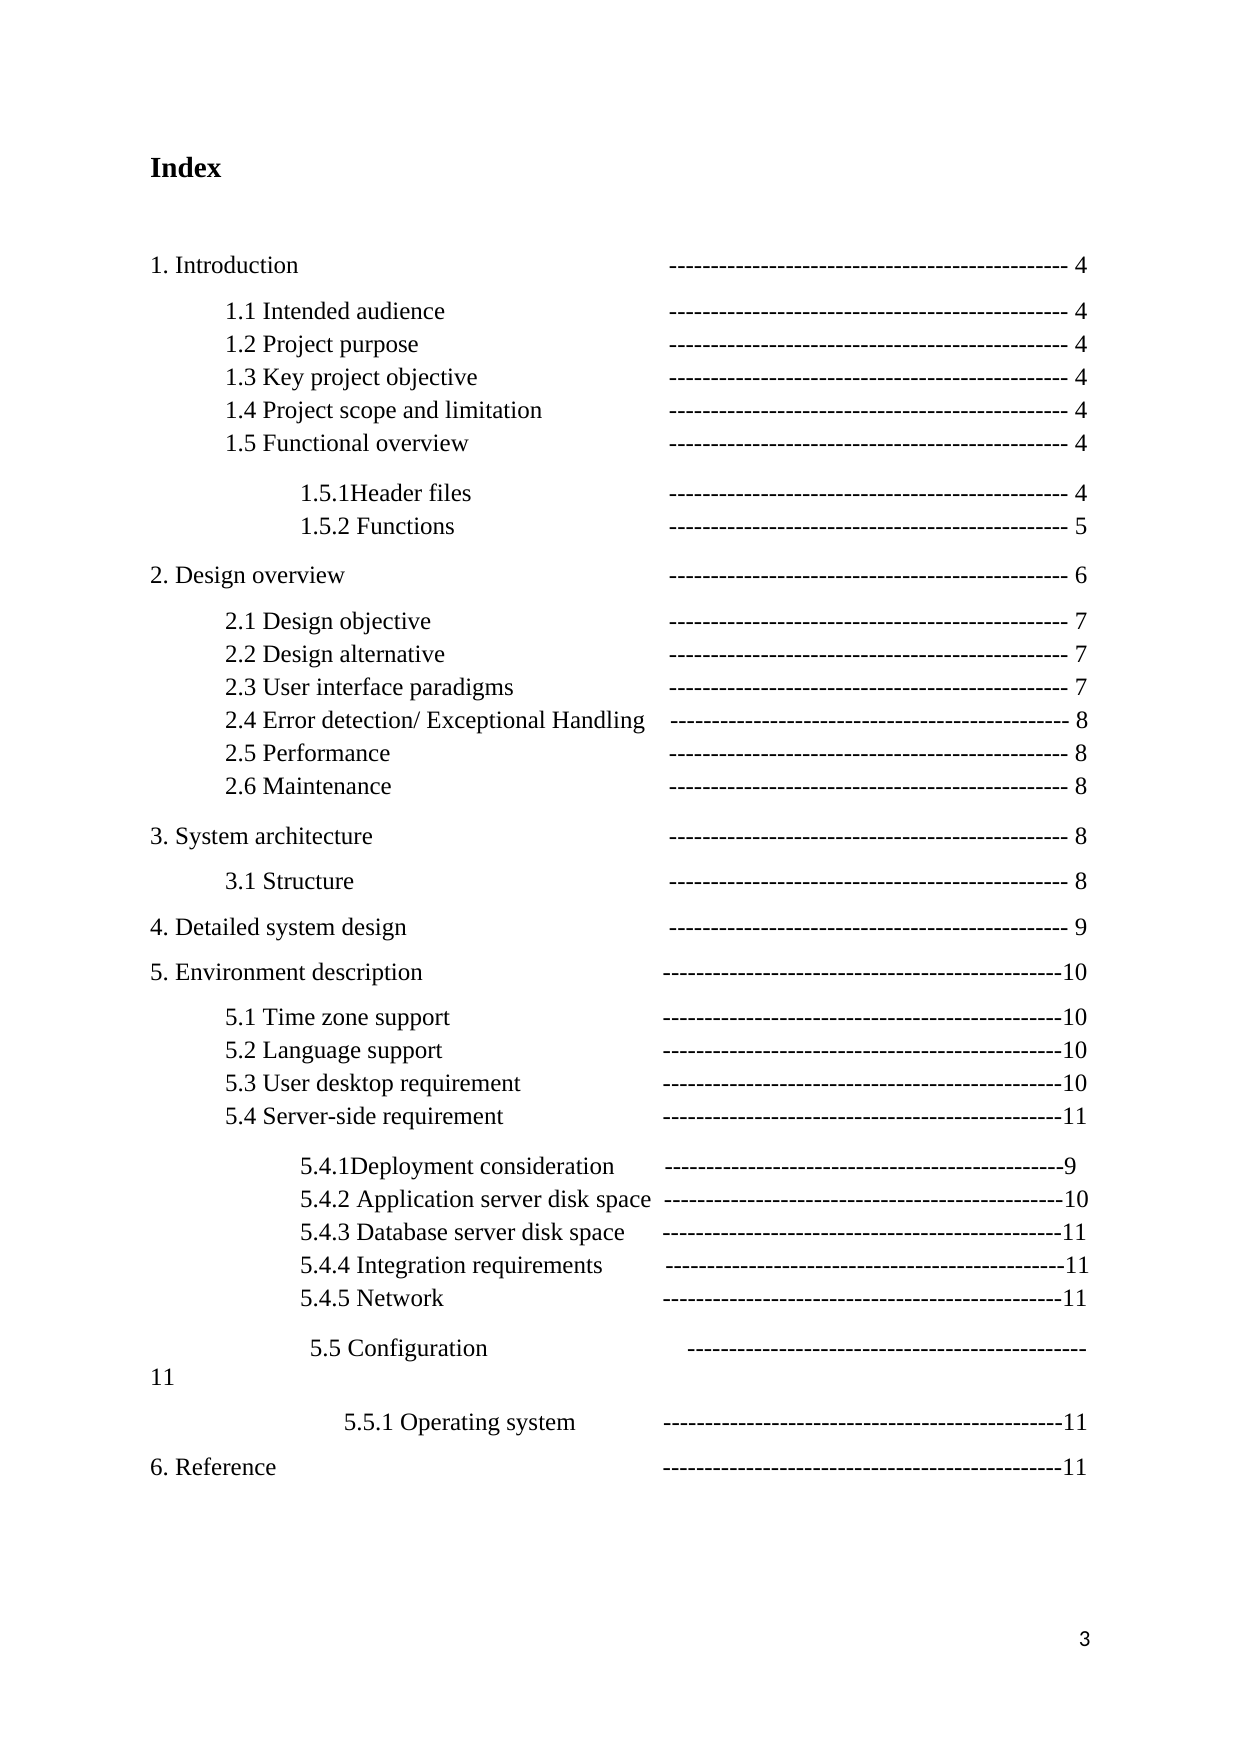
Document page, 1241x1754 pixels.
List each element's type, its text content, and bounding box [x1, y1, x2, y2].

text 2.6 Maintenance ------------------------------------------------ 8 [150, 771, 1090, 800]
text 3. System architecture ------------------------------------------------ 8 [150, 821, 1090, 849]
text 5.4 Server-side requirement ------------------------------------------------11 [150, 1101, 1090, 1130]
text 1.2 Project purpose ------------------------------------------------ 4 [150, 329, 1090, 358]
text 1.4 Project scope and limitation ------------------------------------------------ 4 [150, 395, 1090, 424]
text 2.1 Design objective ------------------------------------------------ 7 [150, 606, 1090, 635]
text 5.5 Configuration ------------------------------------------------11 [150, 1333, 1090, 1390]
text 3.1 Structure ------------------------------------------------ 8 [150, 866, 1090, 895]
text 2.3 User interface paradigms ------------------------------------------------ 7 [150, 672, 1090, 701]
text 5.4.5 Network ------------------------------------------------11 [150, 1283, 1090, 1312]
text 2. Design overview ------------------------------------------------ 6 [150, 561, 1090, 589]
text 4. Detailed system design ------------------------------------------------ 9 [150, 912, 1090, 940]
text 5.1 Time zone support ------------------------------------------------10 [150, 1002, 1090, 1031]
text 1.5.1Header files ------------------------------------------------ 4 [150, 478, 1090, 507]
text 5.5.1 Operating system ------------------------------------------------11 [150, 1407, 1090, 1436]
text 5.3 User desktop requirement ------------------------------------------------10 [150, 1068, 1090, 1097]
text 1.5.2 Functions ------------------------------------------------ 5 [150, 511, 1090, 539]
text 2.5 Performance ------------------------------------------------ 8 [150, 738, 1090, 767]
text 5.2 Language support ------------------------------------------------10 [150, 1035, 1090, 1064]
text 6. Reference ------------------------------------------------11 [150, 1452, 1090, 1481]
text 2.4 Error detection/ Exceptional Handling ------------------------------------------------ 8 [150, 705, 1090, 734]
text 5.4.1Deployment consideration ------------------------------------------------9 [150, 1151, 1090, 1180]
text 5.4.4 Integration requirements ------------------------------------------------11 [150, 1250, 1090, 1279]
text 5.4.2 Application server disk space ------------------------------------------------10 [150, 1184, 1090, 1213]
text 1.5 Functional overview ------------------------------------------------ 4 [150, 428, 1090, 457]
text 1.1 Intended audience ------------------------------------------------ 4 [150, 296, 1090, 325]
text 2.2 Design alternative ------------------------------------------------ 7 [150, 639, 1090, 668]
text 5.4.3 Database server disk space ------------------------------------------------11 [150, 1217, 1090, 1246]
text 5. Environment description ------------------------------------------------10 [150, 957, 1090, 986]
text 1. Introduction ------------------------------------------------ 4 [150, 251, 1090, 279]
text Index [150, 150, 1090, 183]
text 1.3 Key project objective ------------------------------------------------ 4 [150, 362, 1090, 391]
